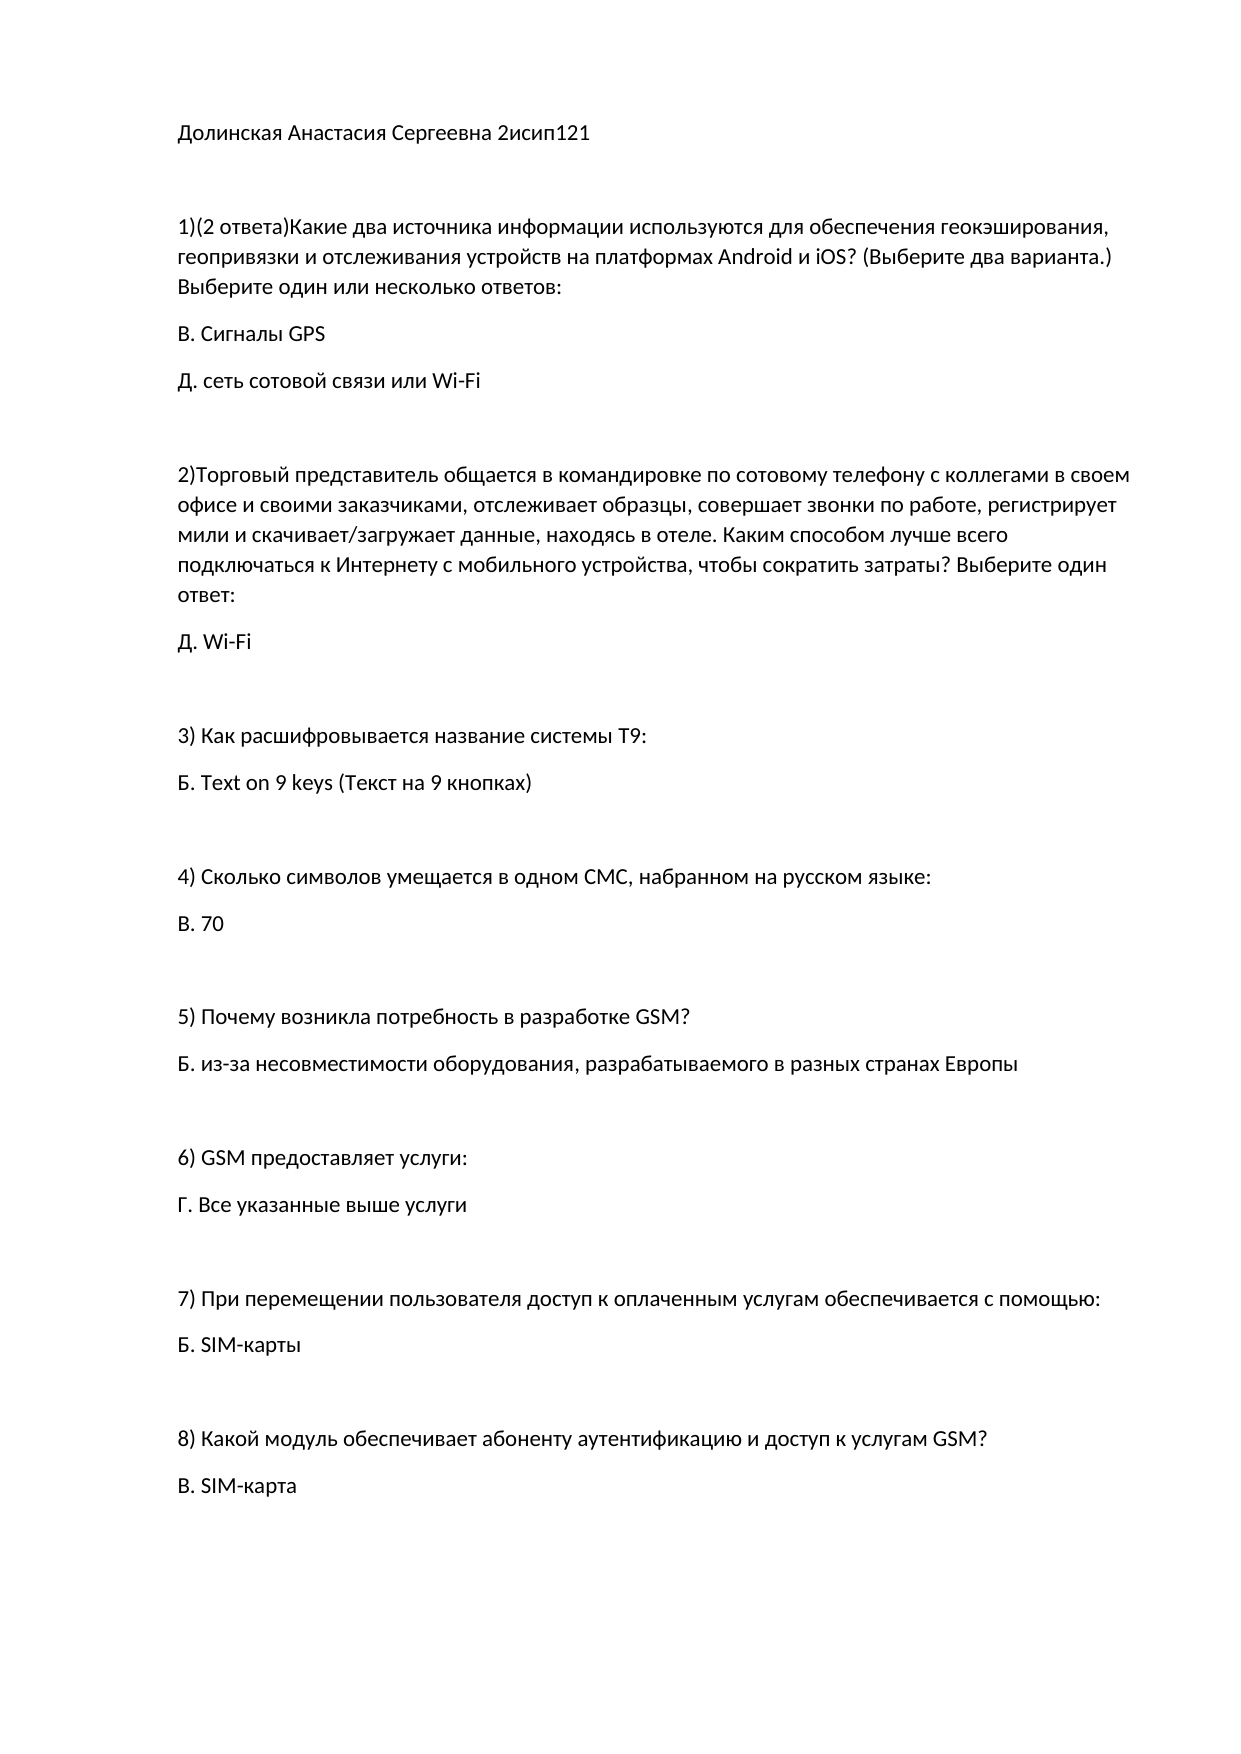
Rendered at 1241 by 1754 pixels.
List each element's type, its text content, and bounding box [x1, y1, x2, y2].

text В. Сигналы GPS [177, 319, 1152, 347]
text В. SIM-карта [177, 1471, 1152, 1499]
text 3) Как расшифровывается название системы T9: [177, 721, 1152, 749]
text 8) Какой модуль обеспечивает абоненту аутентификацию и доступ к услугам GSM? [177, 1424, 1152, 1452]
text 5) Почему возникла потребность в разработке GSM? [177, 1002, 1152, 1031]
text 2)Торговый представитель общается в командировке по сотовому телефону с коллегами в своем офисе и своими заказчиками, отслеживает образцы, совершает звонки по работе, регистрирует мили и скачивает/загружает данные, находясь в отеле. Каким способом лучше всего подключаться к Интернету с мобильного устройства, чтобы сократить затраты? Выберите один ответ: [177, 460, 1152, 609]
text 4) Сколько символов умещается в одном СМС, набранном на русском языке: [177, 862, 1152, 890]
text Б. из-за несовместимости оборудования, разрабатываемого в разных странах Европы [177, 1049, 1152, 1077]
text Д. Wi-Fi [177, 627, 1152, 656]
text 6) GSM предоставляет услуги: [177, 1143, 1152, 1171]
text Долинская Анастасия Сергеевна 2исип121 [177, 118, 1152, 146]
text В. 70 [177, 909, 1152, 937]
text 7) При перемещении пользователя доступ к оплаченным услугам обеспечивается с помощью: [177, 1284, 1152, 1312]
text Г. Все указанные выше услуги [177, 1190, 1152, 1218]
text Д. сеть сотовой связи или Wi-Fi [177, 366, 1152, 394]
text 1)(2 ответа)Какие два источника информации используются для обеспечения геокэширования, геопривязки и отслеживания устройств на платформах Android и iOS? (Выберите два варианта.) Выберите один или несколько ответов: [177, 212, 1152, 300]
text Б. Text on 9 keys (Текст на 9 кнопках) [177, 768, 1152, 796]
text Б. SIM-карты [177, 1331, 1152, 1359]
